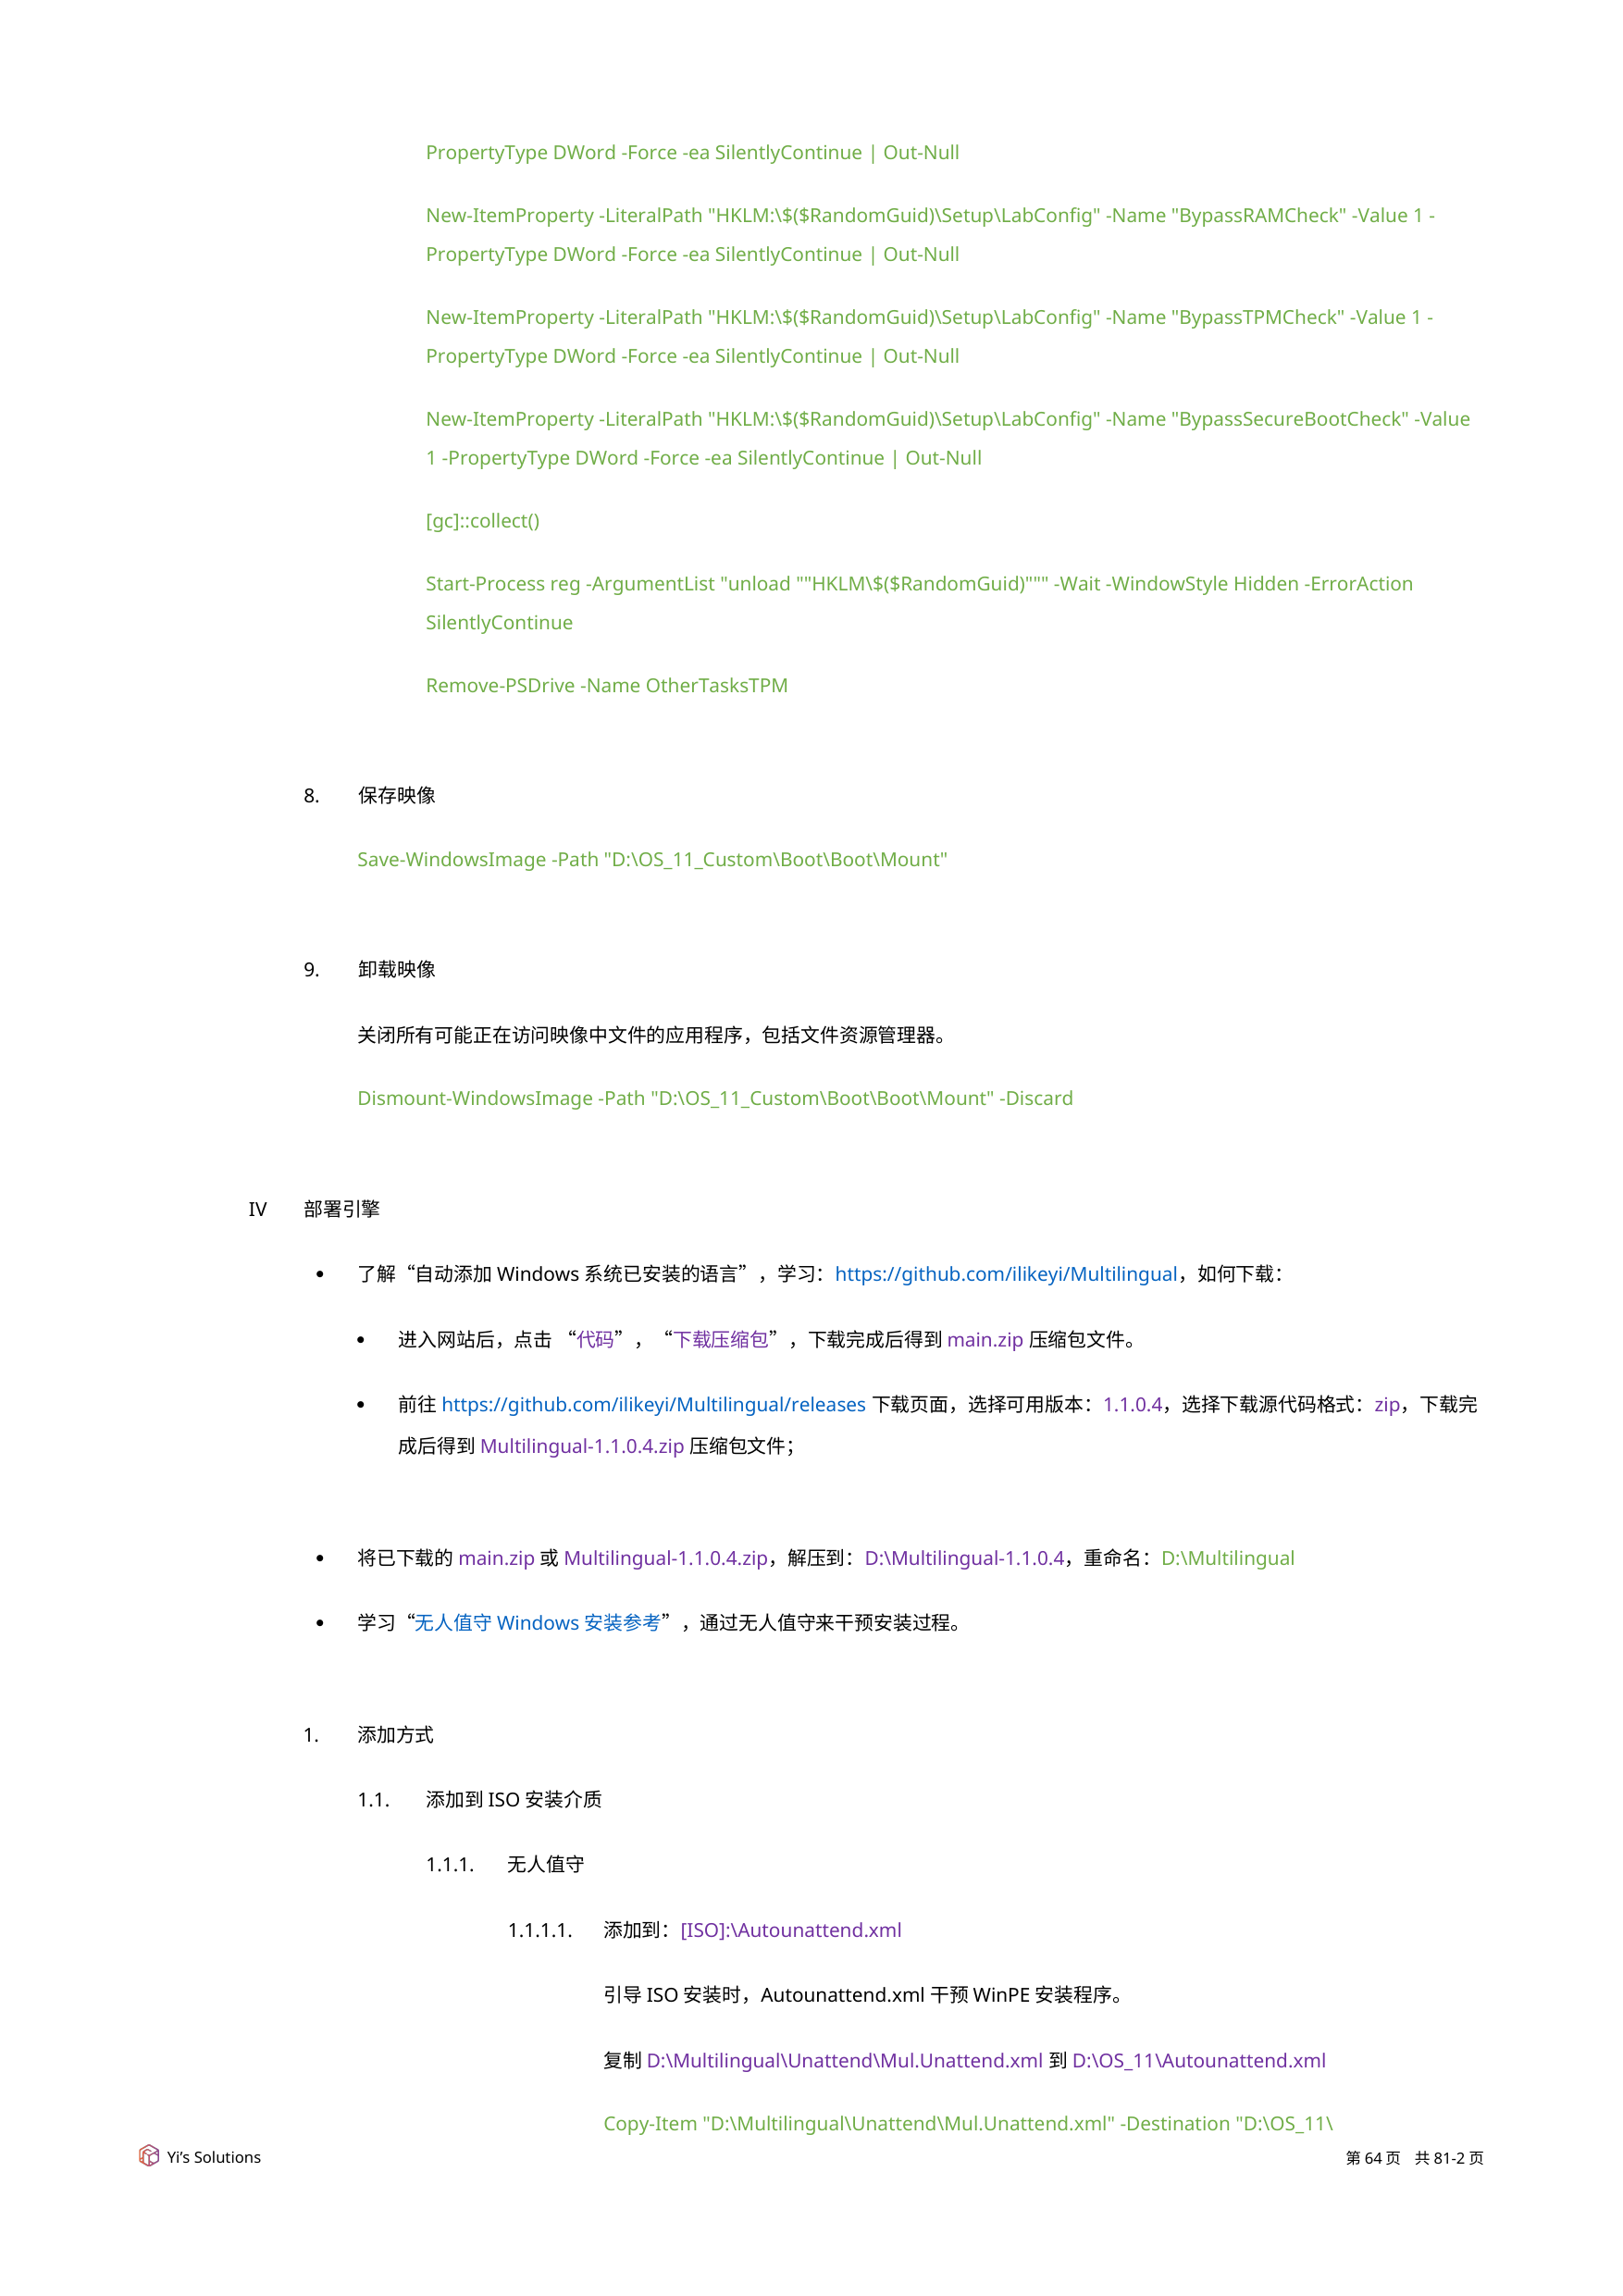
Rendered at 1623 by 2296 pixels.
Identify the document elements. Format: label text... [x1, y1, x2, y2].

subtitle 保存映像 [304, 781, 1484, 809]
text Start-Process reg -ArgumentList "unload ""HKLM\$($RandomGuid)""" -Wait -WindowStyle Hidden -ErrorAction SilentlyContinue [426, 570, 1484, 636]
text Dismount-WindowsImage -Path "D:\OS_11_Custom\Boot\Boot\Mount" -Discard [357, 1085, 1484, 1111]
subtitle 添加方式 [303, 1719, 1484, 1747]
subtitle 添加到：[ISO]:\Autounattend.xml [508, 1915, 1484, 1942]
list 前往 https://github.com/ilikeyi/Multilingual/releases 下载页面，选择可用版本：1.1.0.4，选择下载源代码格式：zip，下载完成后得到 Multilingual-1.1.0.4.zip 压缩包文件； [357, 1389, 1484, 1459]
text New-ItemProperty -LiteralPath "HKLM:\$($RandomGuid)\Setup\LabConfig" -Name "BypassTPMCheck" -Value 1 -PropertyType DWord -Force -ea SilentlyContinue | Out-Null [426, 304, 1484, 369]
text [gc]::collect() [426, 507, 1484, 534]
list Copy-Item "D:\Multilingual\Unattend\Mul.Unattend.xml" -Destination "D:\OS_11\Autounattend.xml" -Force [603, 2110, 1484, 2137]
list 进入网站后，点击 “代码”，“下载压缩包”，下载完成后得到 main.zip 压缩包文件。 [357, 1324, 1484, 1352]
list 了解“自动添加 Windows 系统已安装的语言”，学习：https://github.com/ilikeyi/Multilingual，如何下载： [316, 1259, 1484, 1287]
list 将已下载的 main.zip 或 Multilingual-1.1.0.4.zip，解压到：D:\Multilingual-1.1.0.4，重命名：D:\Multilingual [316, 1543, 1484, 1570]
text New-ItemProperty -LiteralPath "HKLM:\$($RandomGuid)\Setup\LabConfig" -Name "BypassSecureBootCheck" -Value 1 -PropertyType DWord -Force -ea SilentlyContinue | Out-Null [426, 405, 1484, 471]
list 复制 D:\Multilingual\Unattend\Mul.Unattend.xml 到 D:\OS_11\Autounattend.xml [603, 2045, 1484, 2073]
subtitle 无人值守 [426, 1850, 1484, 1878]
text 关闭所有可能正在访问映像中文件的应用程序，包括文件资源管理器。 [357, 1020, 1484, 1048]
picture [139, 2144, 159, 2166]
text 引导 ISO 安装时，Autounattend.xml 干预 WinPE 安装程序。 [603, 1980, 1484, 2008]
subtitle 添加到 ISO 安装介质 [357, 1784, 1484, 1813]
text New-ItemProperty -LiteralPath "HKLM:\$($RandomGuid)\Setup\LabConfig" -Name "BypassRAMCheck" -Value 1 -PropertyType DWord -Force -ea SilentlyContinue | Out-Null [426, 202, 1484, 267]
subtitle 部署引擎 [249, 1194, 1484, 1222]
text Save-WindowsImage -Path "D:\OS_11_Custom\Boot\Boot\Mount" [357, 846, 1484, 872]
text Remove-PSDrive -Name OtherTasksTPM [426, 672, 1484, 698]
subtitle 卸载映像 [304, 955, 1484, 983]
list 学习“无人值守 Windows 安装参考”，通过无人值守来干预安装过程。 [316, 1607, 1484, 1636]
